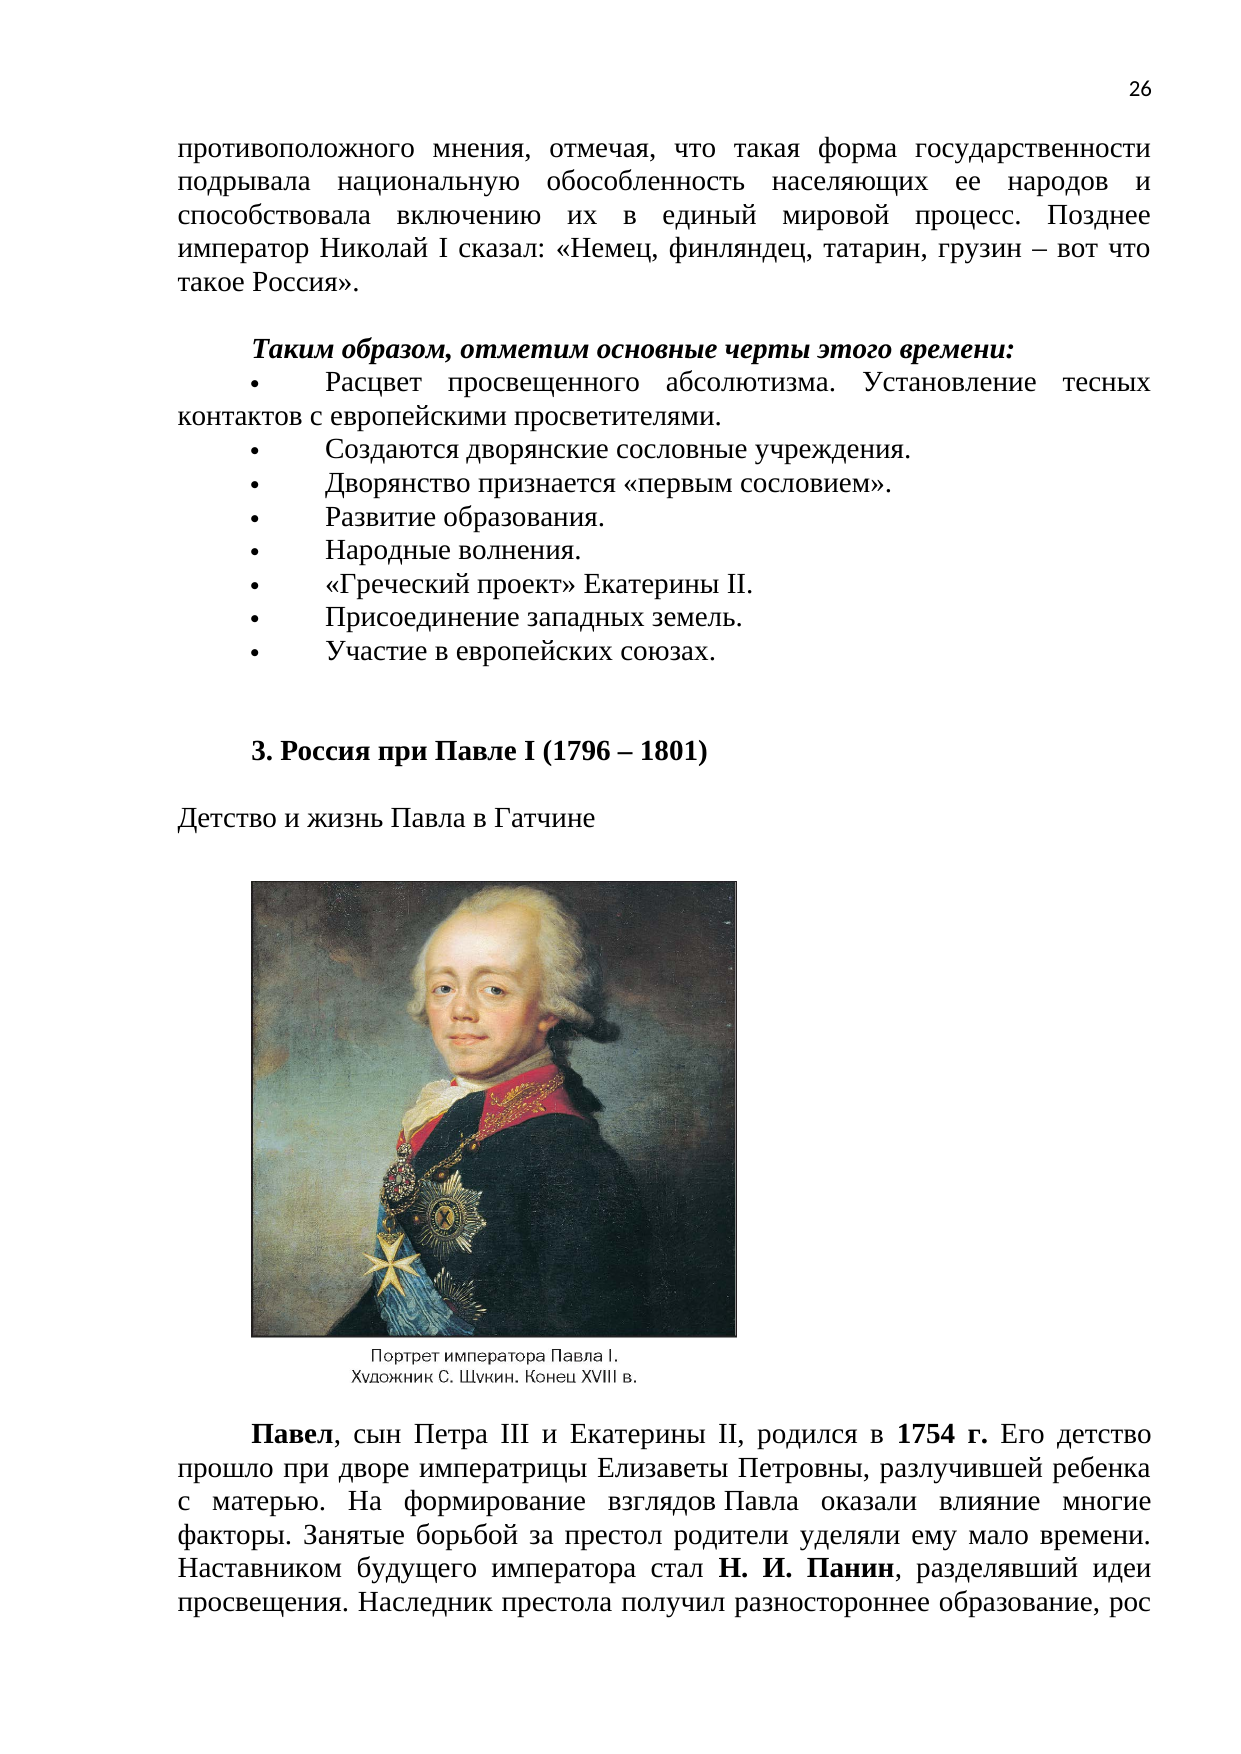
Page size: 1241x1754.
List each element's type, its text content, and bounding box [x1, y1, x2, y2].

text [177, 1416, 1152, 1617]
list «Греческий проект» Екатерины II. [177, 566, 1152, 599]
list Создаются дворянские сословные учреждения. [177, 432, 1152, 465]
list Развитие образования. [177, 499, 1152, 532]
subtitle Детство и жизнь Павла в Гатчине [177, 801, 1152, 834]
subtitle 3. Россия при Павле I (1796 – 1801) [177, 733, 1152, 767]
list Народные волнения. [177, 532, 1152, 566]
list Расцвет просвещенного абсолютизма. Установление тесных контактов с европейскими просветителями. [177, 364, 1152, 432]
picture [251, 881, 737, 1383]
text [177, 130, 1152, 297]
list Присоединение западных земель. [177, 599, 1152, 633]
list Дворянство признается «первым сословием». [177, 465, 1152, 499]
subtitle Таким образом, отметим основные черты этого времени: [177, 331, 1152, 364]
list Участие в европейских союзах. [177, 633, 1152, 666]
